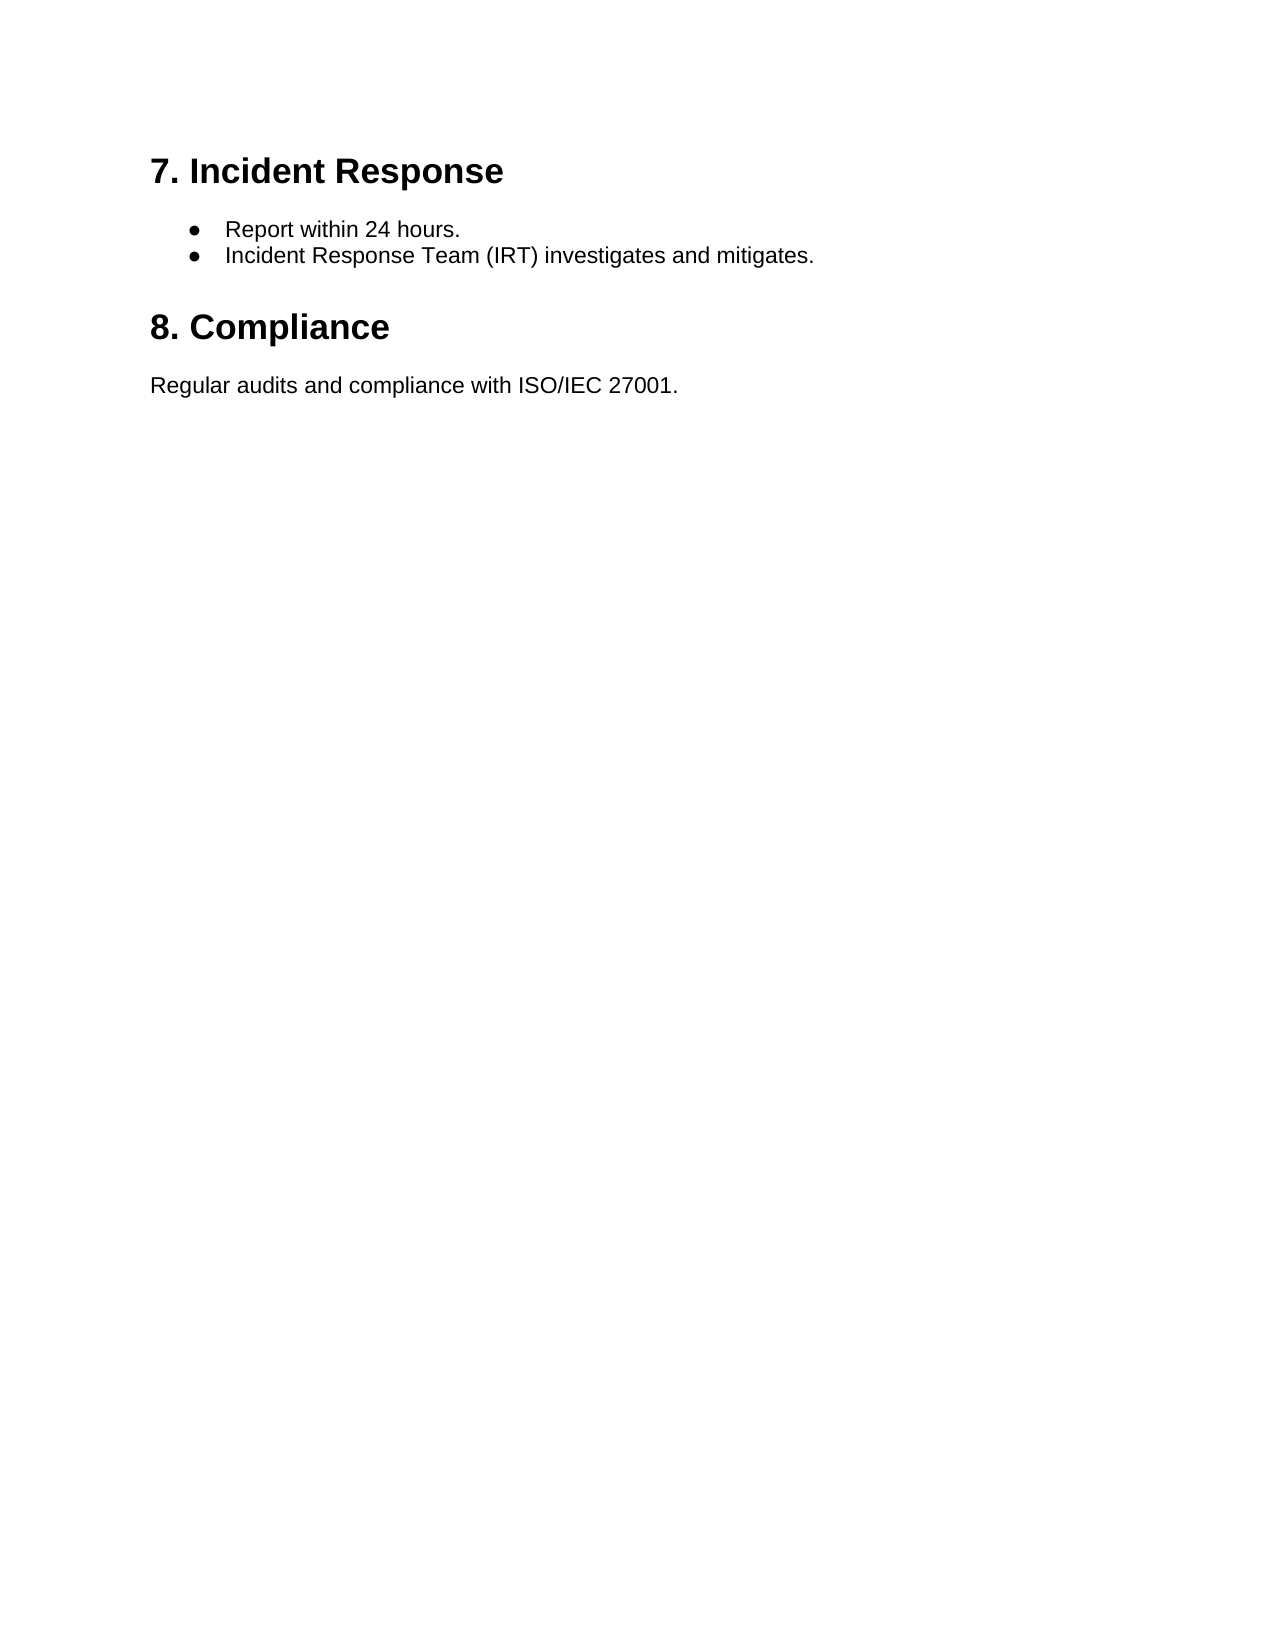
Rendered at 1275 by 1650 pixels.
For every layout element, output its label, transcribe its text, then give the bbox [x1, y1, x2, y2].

subtitle 7. Incident Response [150, 150, 1125, 191]
list Report within 24 hours. [187, 216, 1125, 242]
text Regular audits and compliance with ISO/IEC 27001. [150, 372, 1125, 398]
list Incident Response Team (IRT) investigates and mitigates. [187, 242, 1125, 268]
subtitle 8. Compliance [150, 306, 1125, 347]
